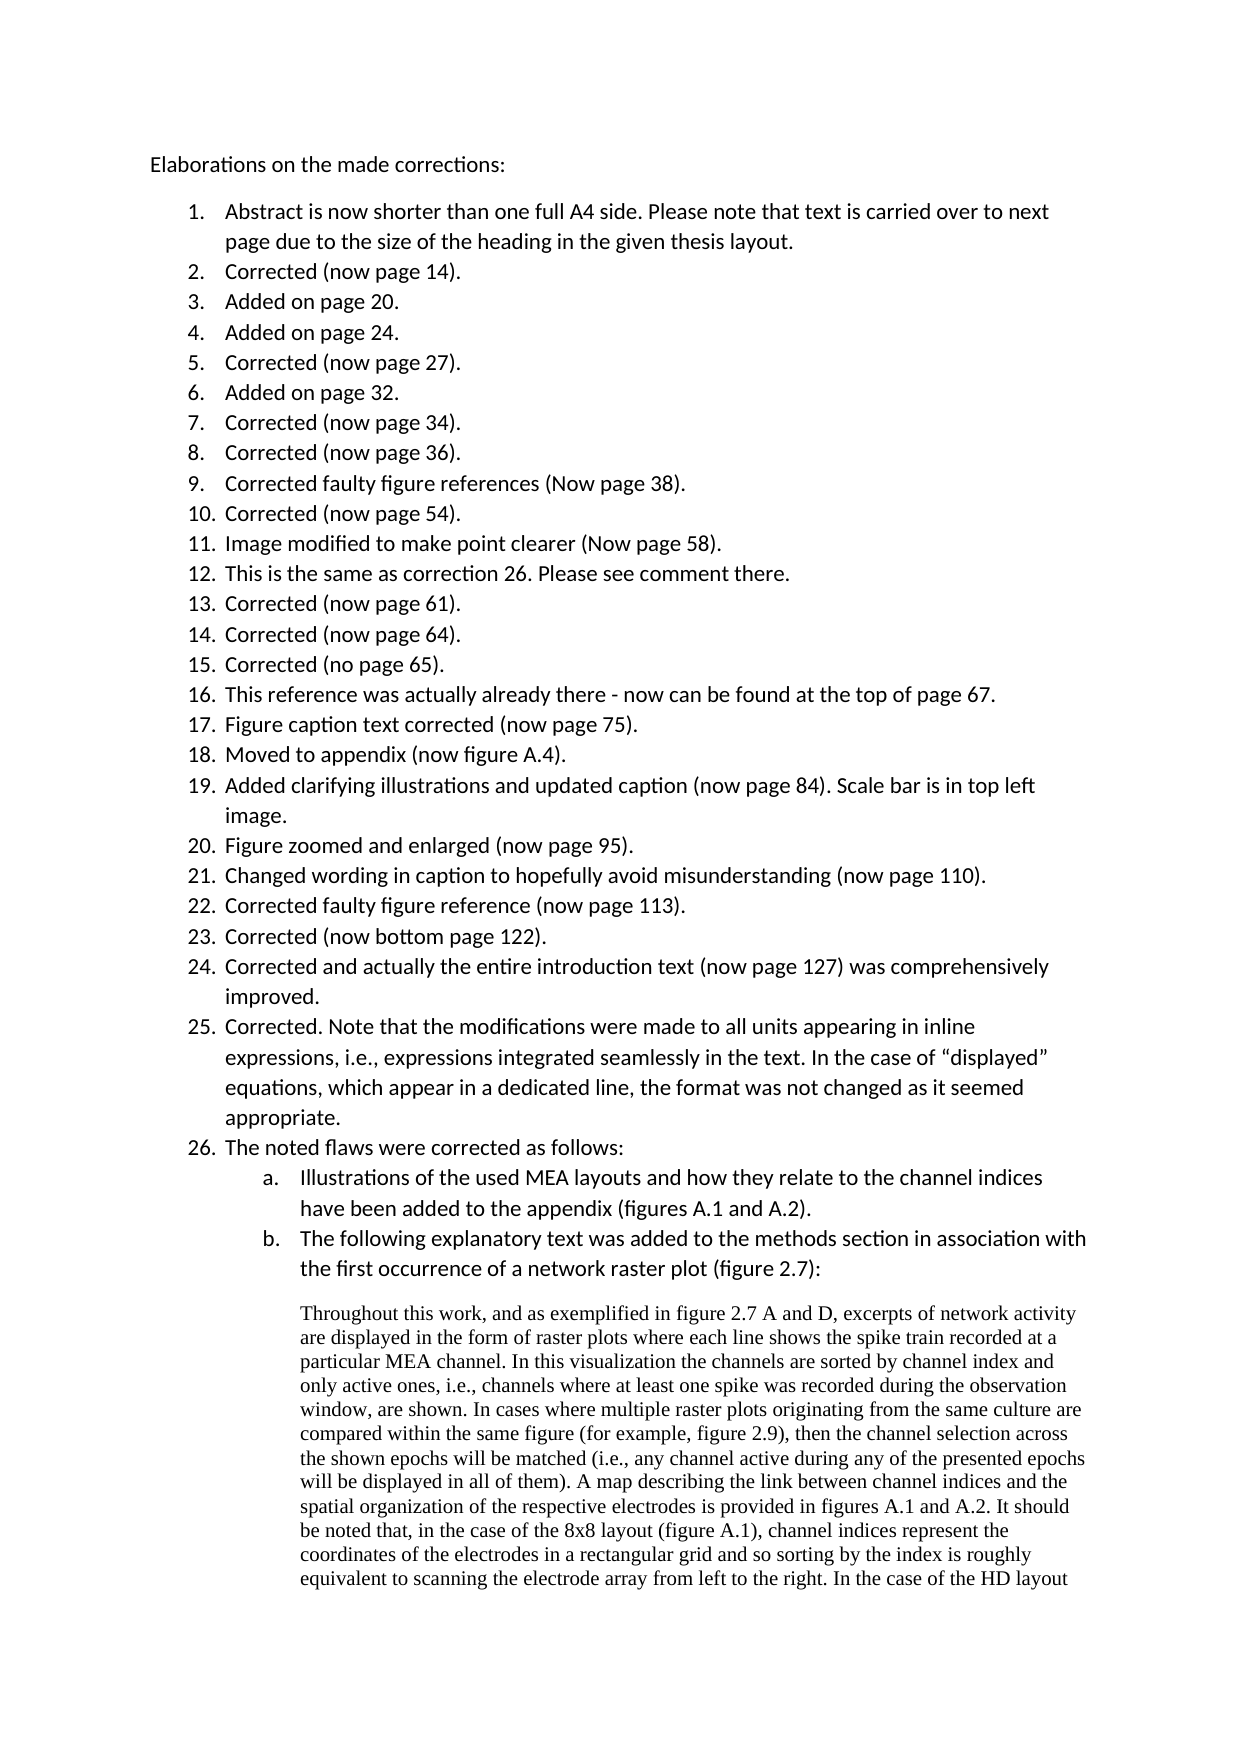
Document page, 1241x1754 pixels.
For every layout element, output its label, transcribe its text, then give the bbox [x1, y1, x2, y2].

list Changed wording in caption to hopefully avoid misunderstanding (now page 110). [187, 861, 1090, 889]
list Corrected (now bottom page 122). [187, 922, 1090, 950]
list Corrected (now page 36). [187, 438, 1090, 467]
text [300, 1301, 1090, 1590]
list Corrected (now page 61). [187, 589, 1090, 618]
list Corrected (now page 27). [187, 348, 1090, 376]
list Abstract is now shorter than one full A4 side. Please note that text is carried over to next page due to the size of the heading in the given thesis layout. [187, 197, 1090, 255]
list Corrected and actually the entire introduction text (now page 127) was comprehensively improved. [187, 952, 1090, 1010]
list Added on page 32. [187, 378, 1090, 406]
list Corrected (now page 34). [187, 408, 1090, 436]
list Image modified to make point clearer (Now page 58). [187, 529, 1090, 557]
list Illustrations of the used MEA layouts and how they relate to the channel indices have been added to the appendix (figures A.1 and A.2). [262, 1163, 1090, 1222]
list Corrected (now page 54). [187, 499, 1090, 527]
list Corrected faulty figure reference (now page 113). [187, 892, 1090, 920]
list Corrected. Note that the modifications were made to all units appearing in inline expressions, i.e., expressions integrated seamlessly in the text. In the case of “displayed” equations, which appear in a dedicated line, the format was not changed as it seemed appropriate. [187, 1012, 1090, 1131]
list Added on page 20. [187, 287, 1090, 316]
list Added on page 24. [187, 318, 1090, 346]
list Figure zoomed and enlarged (now page 95). [187, 831, 1090, 859]
list This reference was actually already there - now can be found at the top of page 67. [187, 680, 1090, 708]
text Elaborations on the made corrections: [150, 150, 1090, 178]
list This is the same as correction 26. Please see comment there. [187, 559, 1090, 587]
list Corrected (now page 14). [187, 257, 1090, 285]
list Corrected (now page 64). [187, 620, 1090, 648]
list Moved to appendix (now figure A.4). [187, 741, 1090, 769]
list The following explanatory text was added to the methods section in association with the first occurrence of a network raster plot (figure 2.7): [262, 1224, 1090, 1282]
list Figure caption text corrected (now page 75). [187, 710, 1090, 738]
list The noted flaws were corrected as follows: [187, 1133, 1090, 1161]
list Added clarifying illustrations and updated caption (now page 84). Scale bar is in top left image. [187, 771, 1090, 829]
list Corrected (no page 65). [187, 650, 1090, 678]
list Corrected faulty figure references (Now page 38). [187, 469, 1090, 497]
